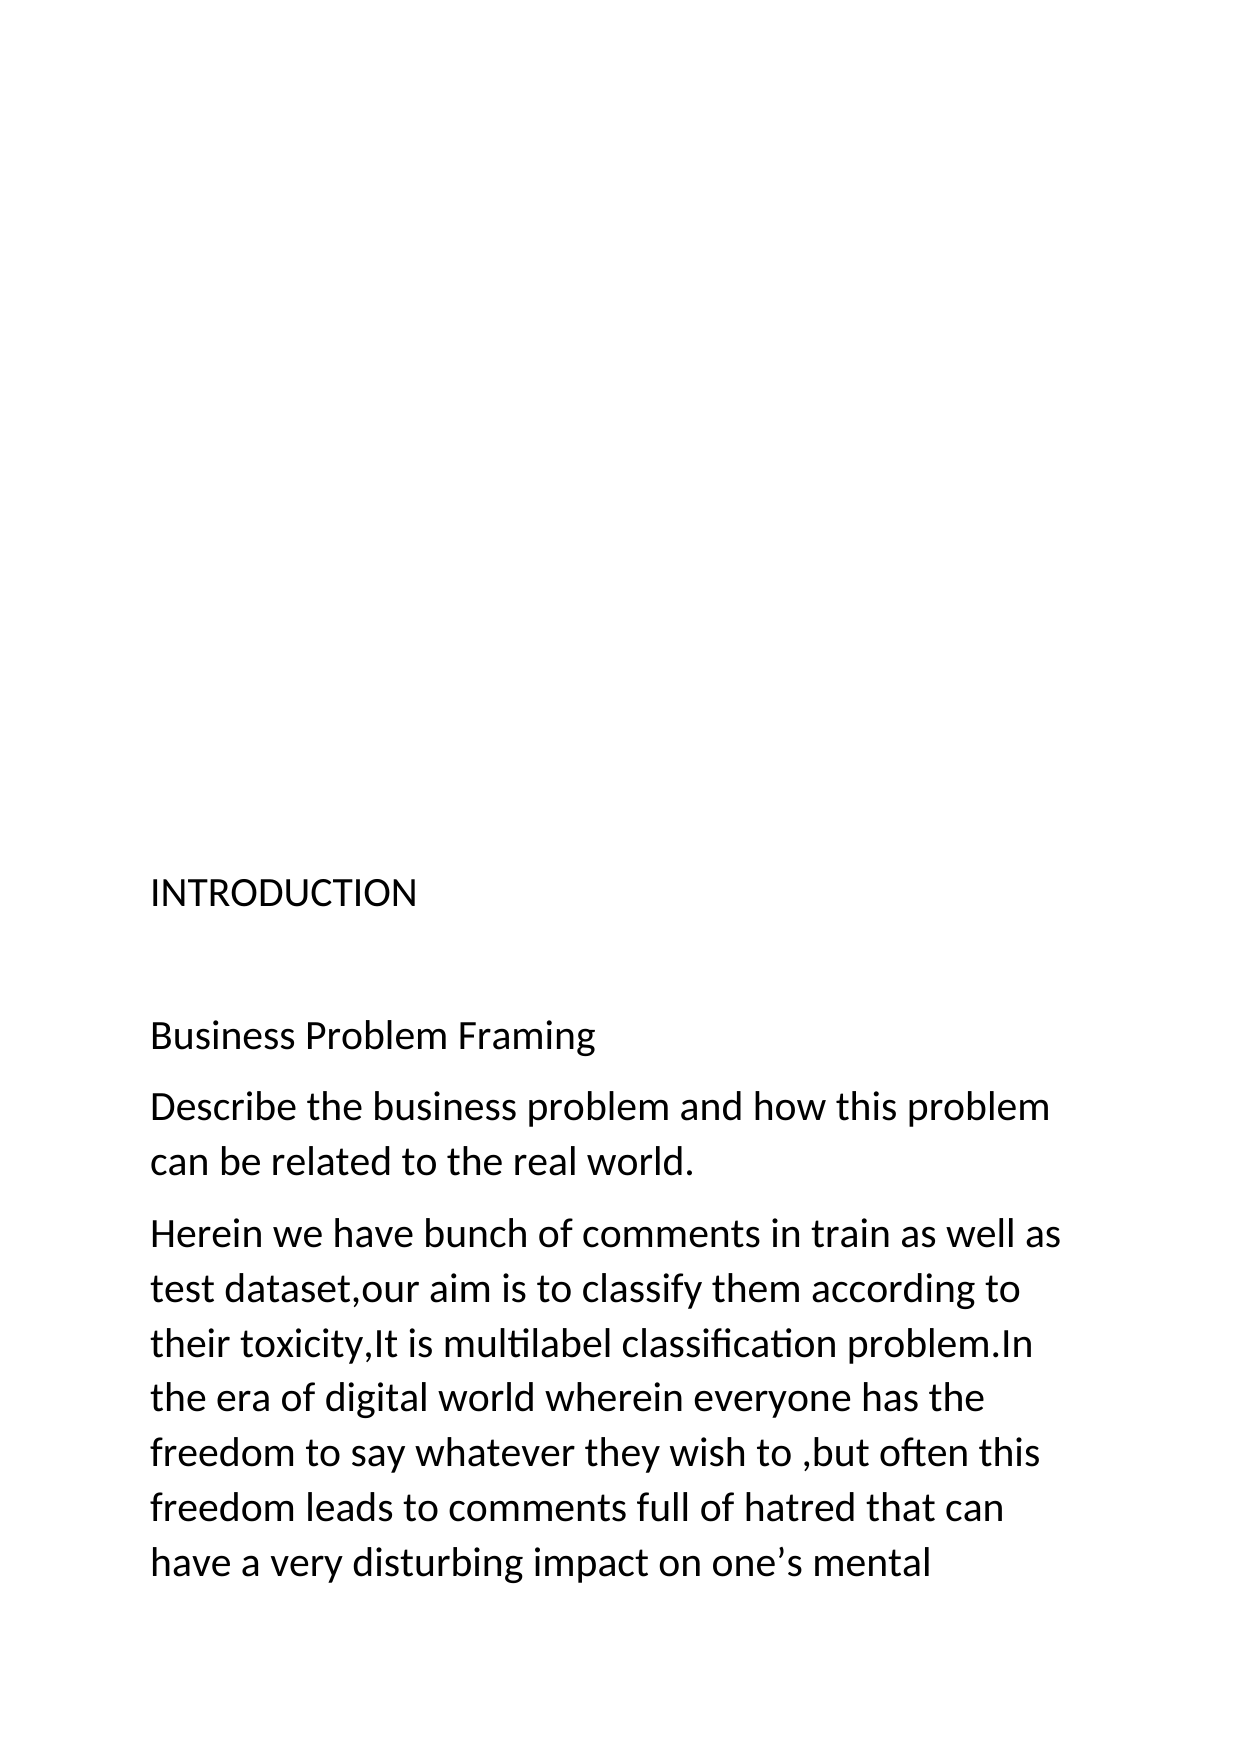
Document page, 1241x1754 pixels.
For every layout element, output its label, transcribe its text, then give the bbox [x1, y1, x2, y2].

text Describe the business problem and how this problem can be related to the real world. [150, 1080, 1090, 1186]
text INTRODUCTION [150, 866, 1090, 916]
text Business Problem Framing [150, 1009, 1090, 1059]
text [150, 1207, 1090, 1587]
